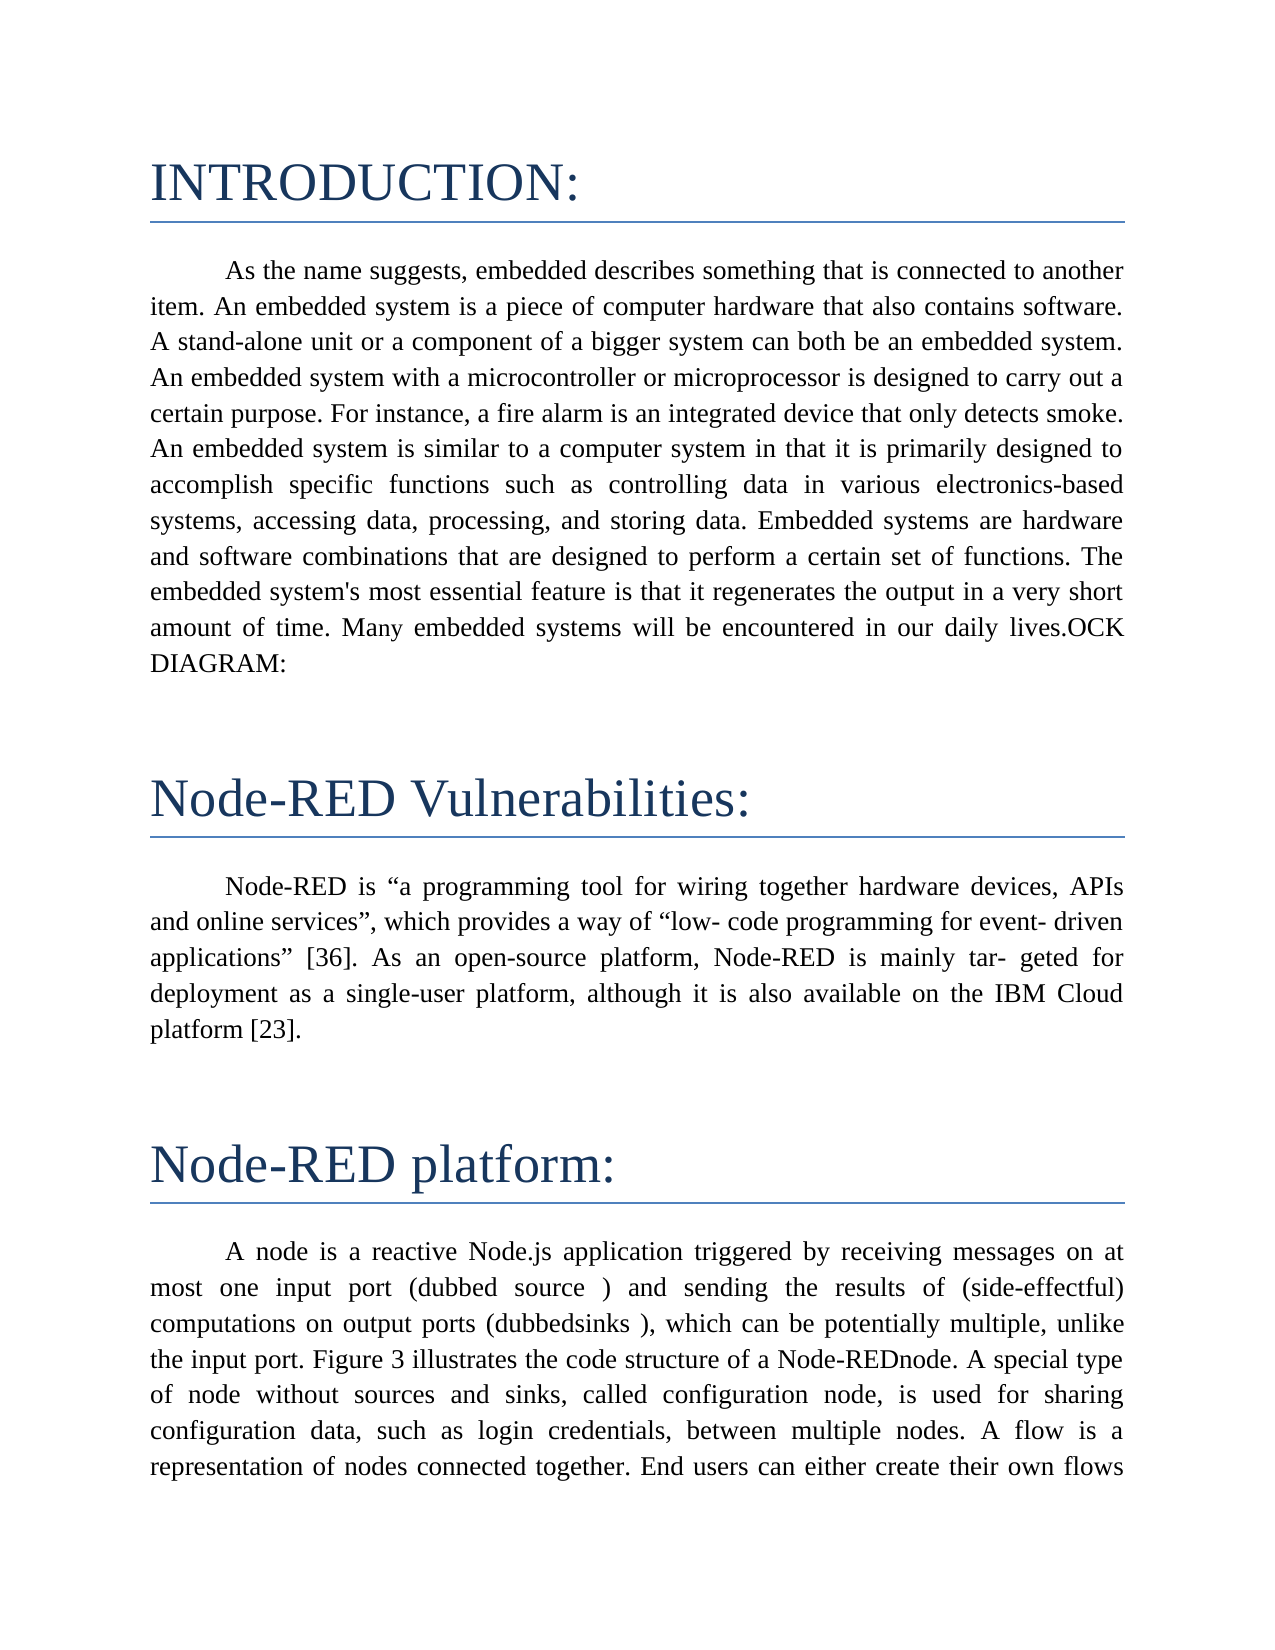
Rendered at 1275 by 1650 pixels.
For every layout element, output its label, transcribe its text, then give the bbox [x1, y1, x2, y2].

title INTRODUCTION: [150, 150, 1125, 221]
title Node-RED Vulnerabilities: [150, 766, 1125, 836]
text Node-RED is “a programming tool for wiring together hardware devices, APIs and online services”, which provides a way of “low- code programming for event- driven applications” [36]. As an open-source platform, Node-RED is mainly tar- geted for deployment as a single-user platform, although it is also available on the IBM Cloud platform [23]. [150, 870, 1125, 1044]
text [150, 1236, 1125, 1481]
title Node-RED platform: [150, 1132, 1125, 1202]
text As the name suggests, embedded describes something that is connected to another item. An embedded system is a piece of computer hardware that also contains software. A stand-alone unit or a component of a bigger system can both be an embedded system. An embedded system with a microcontroller or microprocessor is designed to carry out a certain purpose. For instance, a fire alarm is an integrated device that only detects smoke. An embedded system is similar to a computer system in that it is primarily designed to accomplish specific functions such as controlling data in various electronics-based systems, accessing data, processing, and storing data. Embedded systems are hardware and software combinations that are designed to perform a certain set of functions. The embedded system's most essential feature is that it regenerates the output in a very short amount of time. Many embedded systems will be encountered in our daily lives.OCK DIAGRAM: [150, 254, 1125, 678]
